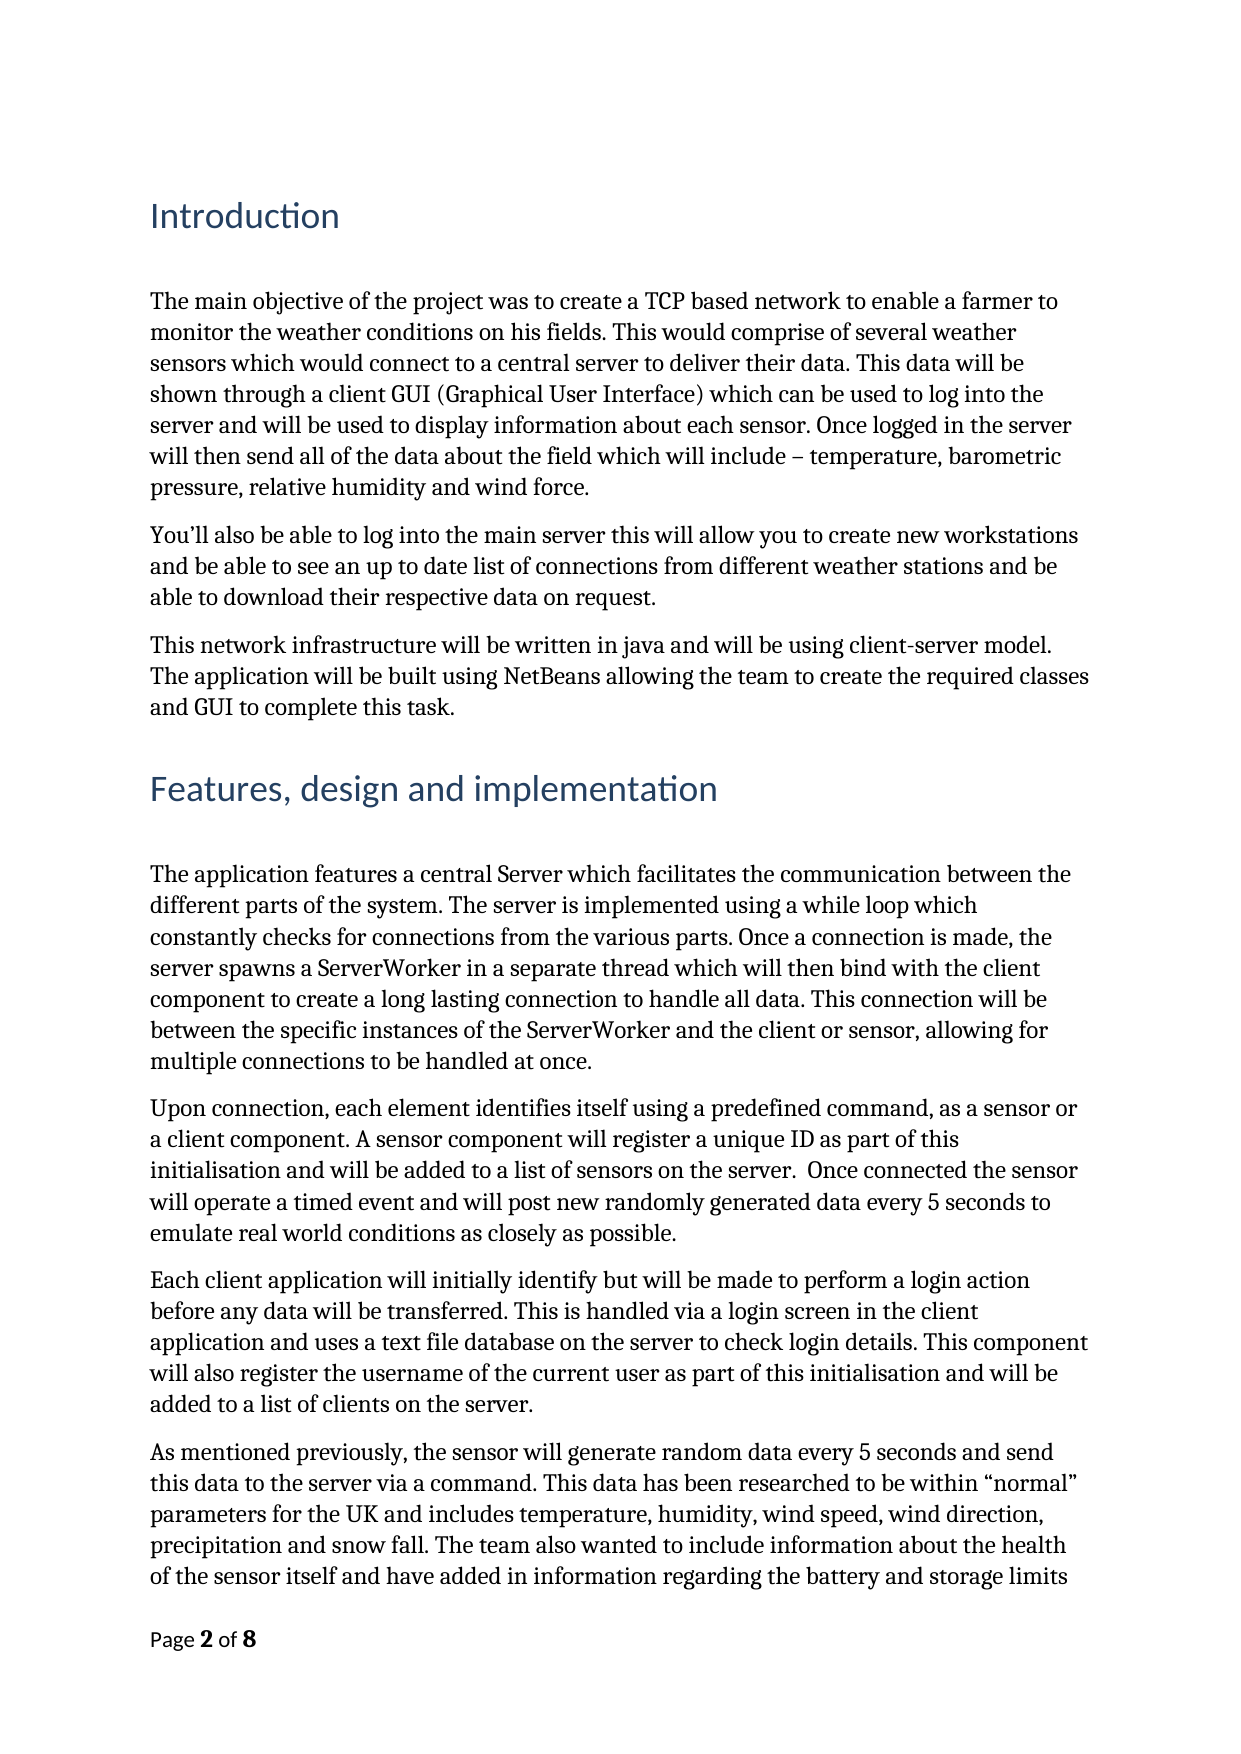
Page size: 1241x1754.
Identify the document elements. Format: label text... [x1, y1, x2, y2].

text You’ll also be able to log into the main server this will allow you to create new workstations and be able to see an up to date list of connections from different weather stations and be able to download their respective data on request. [150, 521, 1090, 612]
text This network infrastructure will be written in java and will be using client-server model. The application will be built using NetBeans allowing the team to create the required classes and GUI to complete this task. [150, 631, 1090, 721]
text The main objective of the project was to create a TCP based network to enable a farmer to monitor the weather conditions on his fields. This would comprise of several weather sensors which would connect to a central server to deliver their data. This data will be shown through a client GUI (Graphical User Interface) which can be used to log into the server and will be used to display information about each sensor. Once logged in the server will then send all of the data about the field which will include – temperature, barometric pressure, relative humidity and wind force. [150, 287, 1090, 502]
text Upon connection, each element identifies itself using a predefined command, as a sensor or a client component. A sensor component will register a unique ID as part of this initialisation and will be added to a list of sensors on the server. Once connected the sensor will operate a timed event and will post new randomly generated data every 5 seconds to emulate real world conditions as closely as possible. [150, 1094, 1090, 1247]
subtitle Introduction [150, 192, 1090, 237]
text Each client application will initially identify but will be made to perform a login action before any data will be transferred. This is handled via a login screen in the client application and uses a text file database on the server to check login details. This component will also register the username of the current user as part of this initialisation and will be added to a list of clients on the server. [150, 1266, 1090, 1419]
text The application features a central Server which facilitates the communication between the different parts of the system. The server is implemented using a while loop which constantly checks for connections from the various parts. Once a connection is made, the server spawns a ServerWorker in a separate thread which will then bind with the client component to create a long lasting connection to handle all data. This connection will be between the specific instances of the ServerWorker and the client or sensor, allowing for multiple connections to be handled at once. [150, 860, 1090, 1075]
subtitle Features, design and implementation [150, 765, 1090, 811]
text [150, 1438, 1090, 1591]
